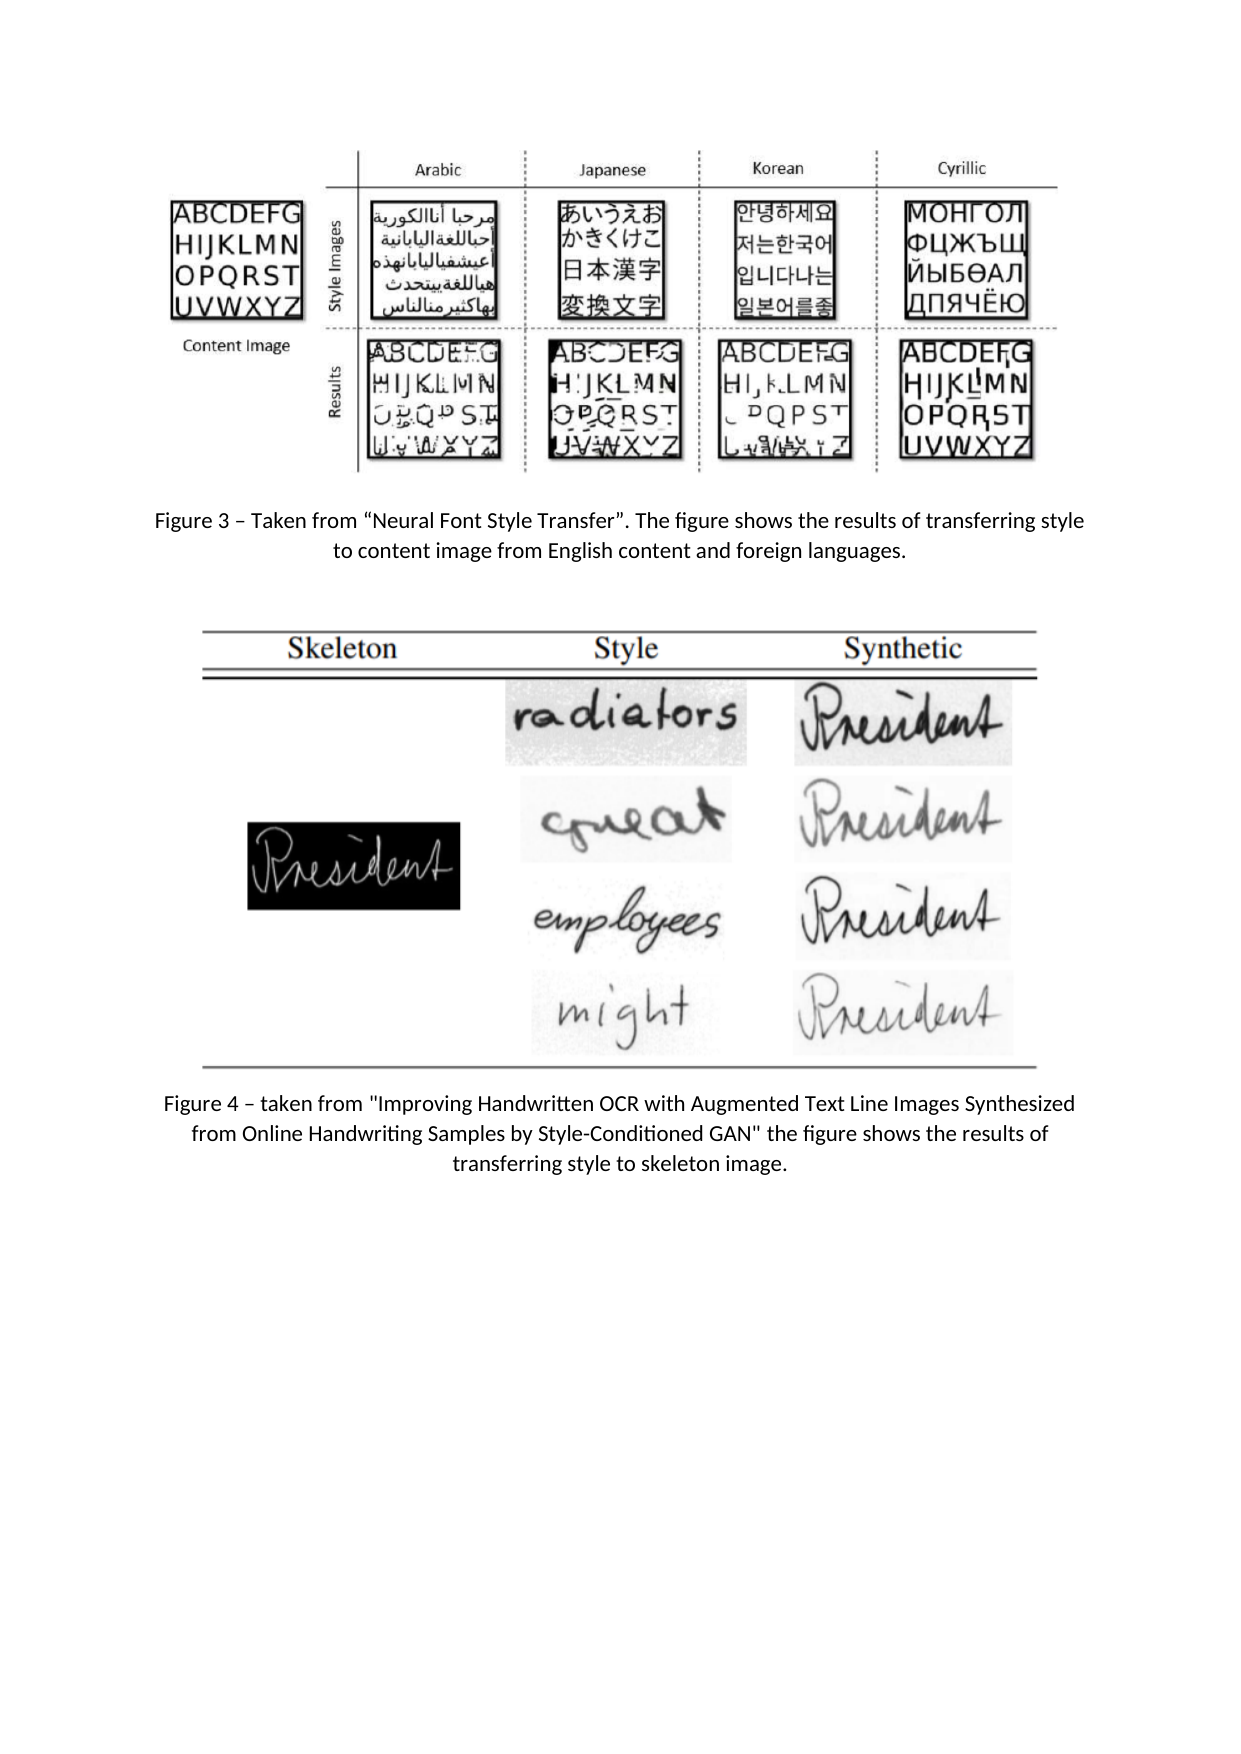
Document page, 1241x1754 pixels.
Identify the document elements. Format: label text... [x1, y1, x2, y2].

text Figure 4 – taken from "Improving Handwritten OCR with Augmented Text Line Images Synthesized from Online Handwriting Samples by Style-Conditioned GAN" the figure shows the results of transferring style to skeleton image. [150, 1089, 1090, 1177]
text Figure 3 – Taken from “Neural Font Style Transfer”. The figure shows the results of transferring style to content image from English content and foreign languages. [150, 506, 1090, 564]
picture [150, 150, 1091, 487]
picture [200, 630, 1041, 1070]
